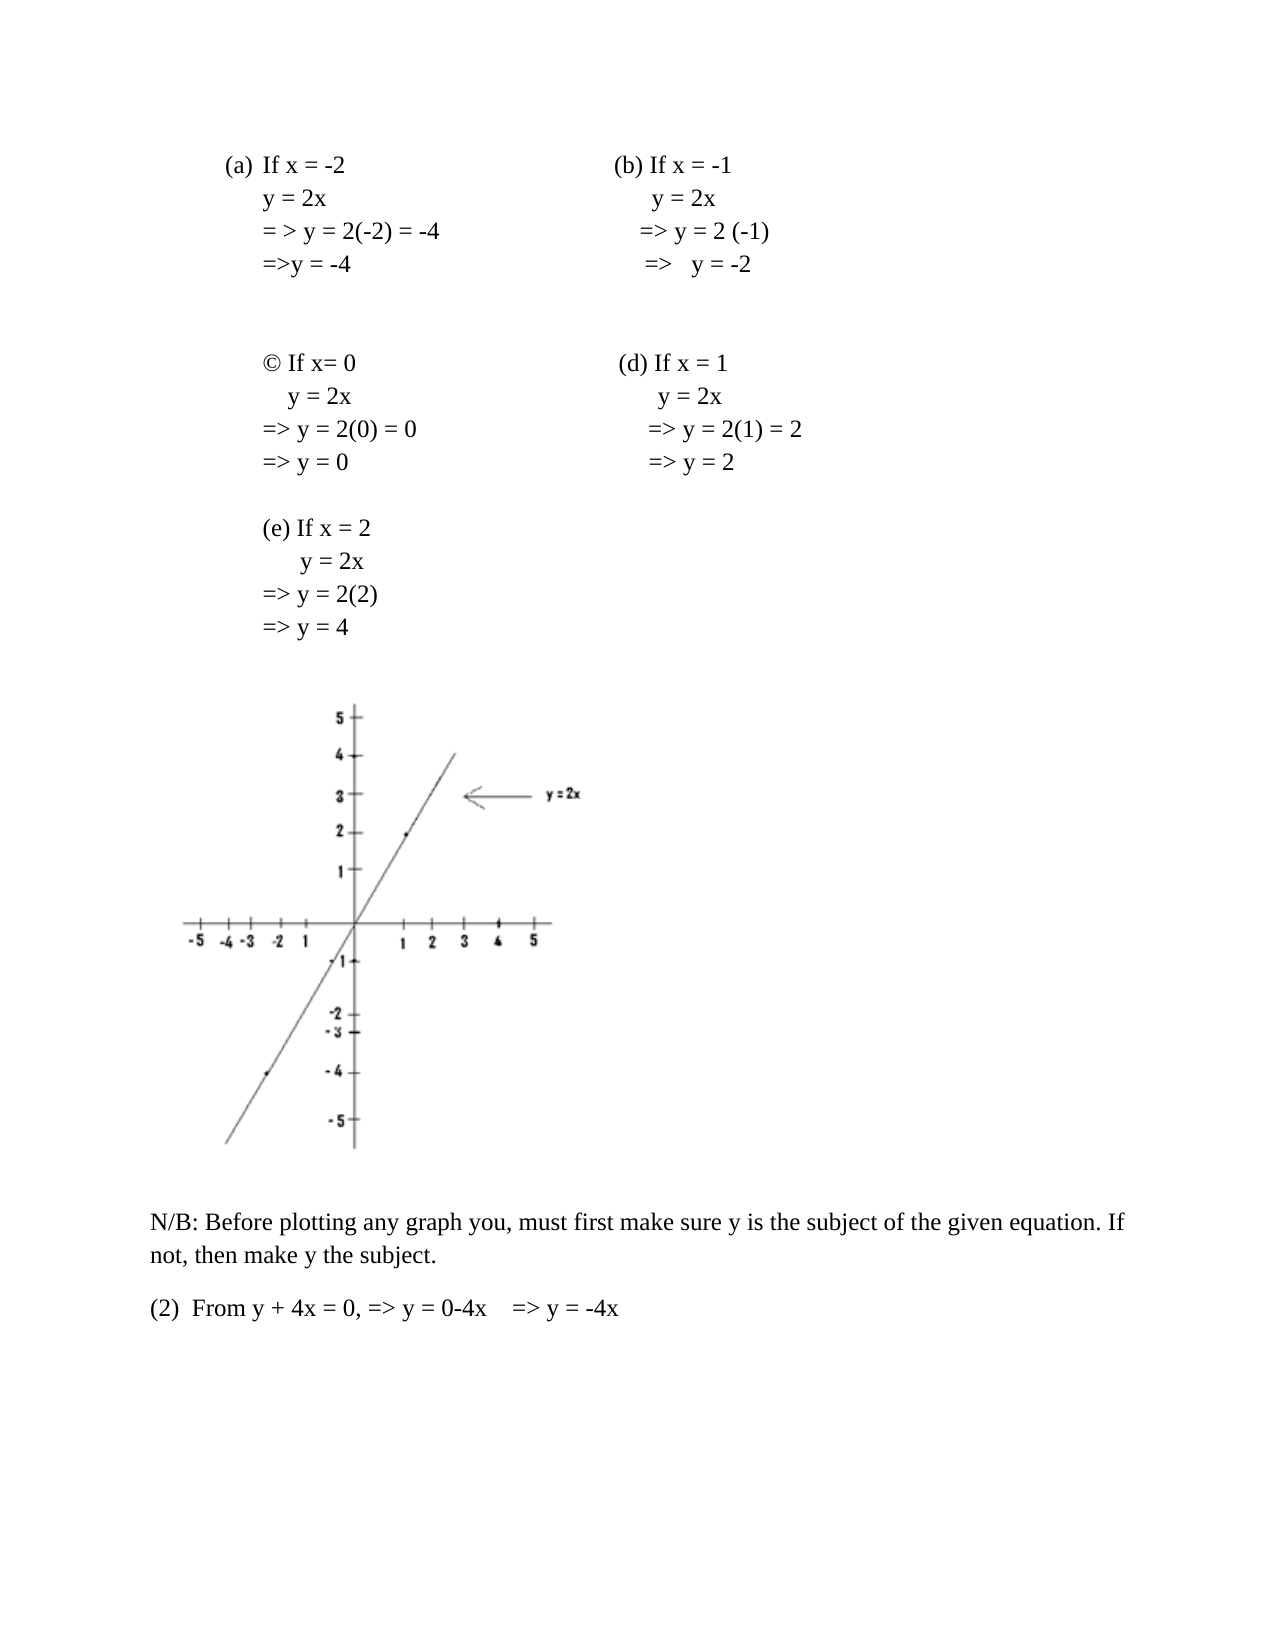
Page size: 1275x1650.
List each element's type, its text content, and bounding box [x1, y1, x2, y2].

list => y = 2(0) = 0 => y = 2(1) = 2 [262, 414, 1125, 443]
list (e) If x = 2 [262, 513, 1125, 542]
picture [150, 699, 620, 1182]
list y = 2x [262, 546, 1125, 575]
list => y = 2(2) [262, 579, 1125, 608]
text (2) From y + 4x = 0, => y = 0-4x => y = -4x [150, 1293, 1125, 1322]
list => y = 4 [262, 612, 1125, 641]
list y = 2x y = 2x [262, 183, 1125, 212]
list y = 2x y = 2x [262, 381, 1125, 410]
list © If x= 0 (d) If x = 1 [262, 348, 1125, 377]
list = > y = 2(-2) = -4 => y = 2 (-1) =>y = -4 => y = -2 [262, 216, 1125, 278]
text N/B: Before plotting any graph you, must first make sure y is the subject of the given equation. If not, then make y the subject. [150, 1207, 1125, 1268]
list => y = 0 => y = 2 [262, 447, 1125, 476]
list If x = -2 (b) If x = -1 [225, 150, 1125, 179]
